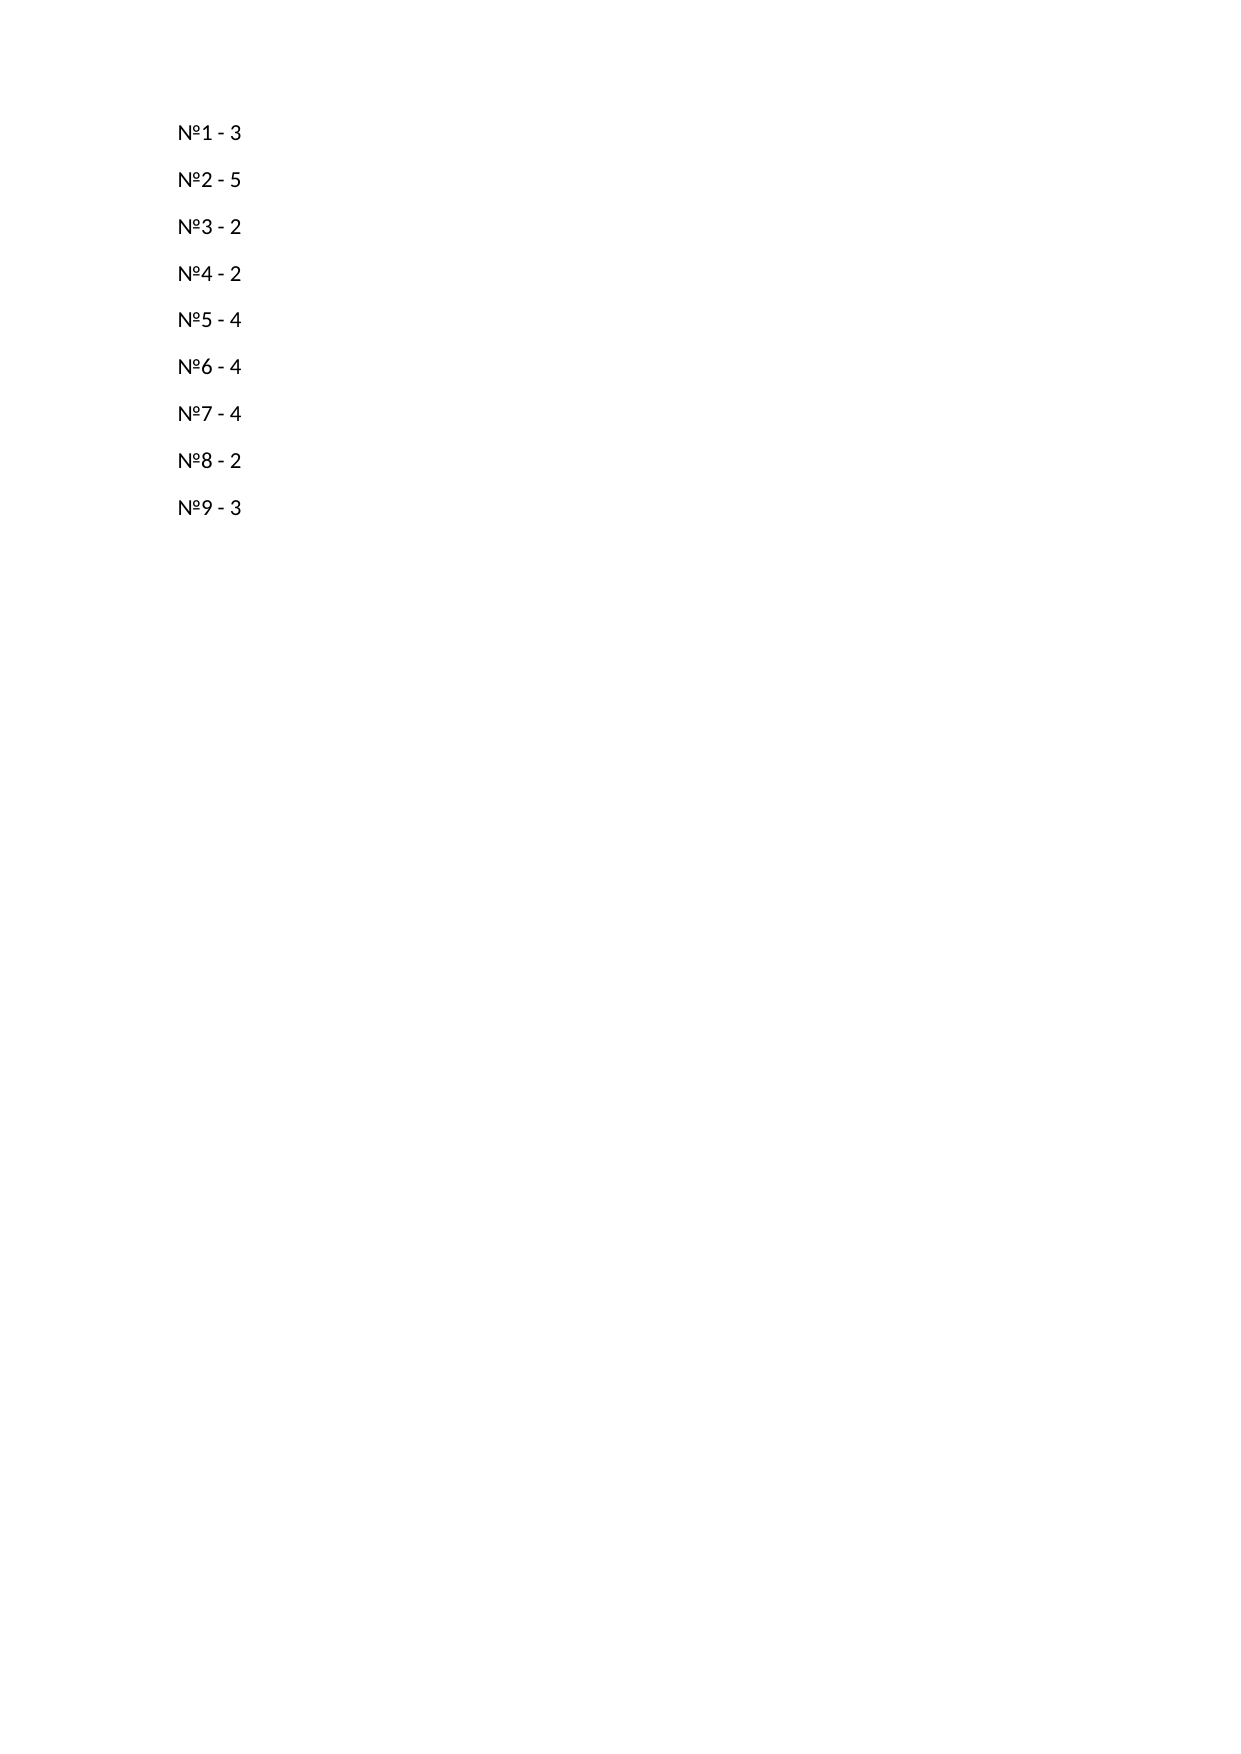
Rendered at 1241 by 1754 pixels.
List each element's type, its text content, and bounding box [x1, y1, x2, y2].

text №3 - 2 [177, 212, 1152, 240]
text №5 - 4 [177, 306, 1152, 334]
text №4 - 2 [177, 259, 1152, 287]
text №2 - 5 [177, 165, 1152, 193]
text №6 - 4 [177, 352, 1152, 381]
text №1 - 3 [177, 118, 1152, 146]
text №7 - 4 [177, 399, 1152, 427]
text №8 - 2 [177, 446, 1152, 474]
text №9 - 3 [177, 493, 1152, 521]
